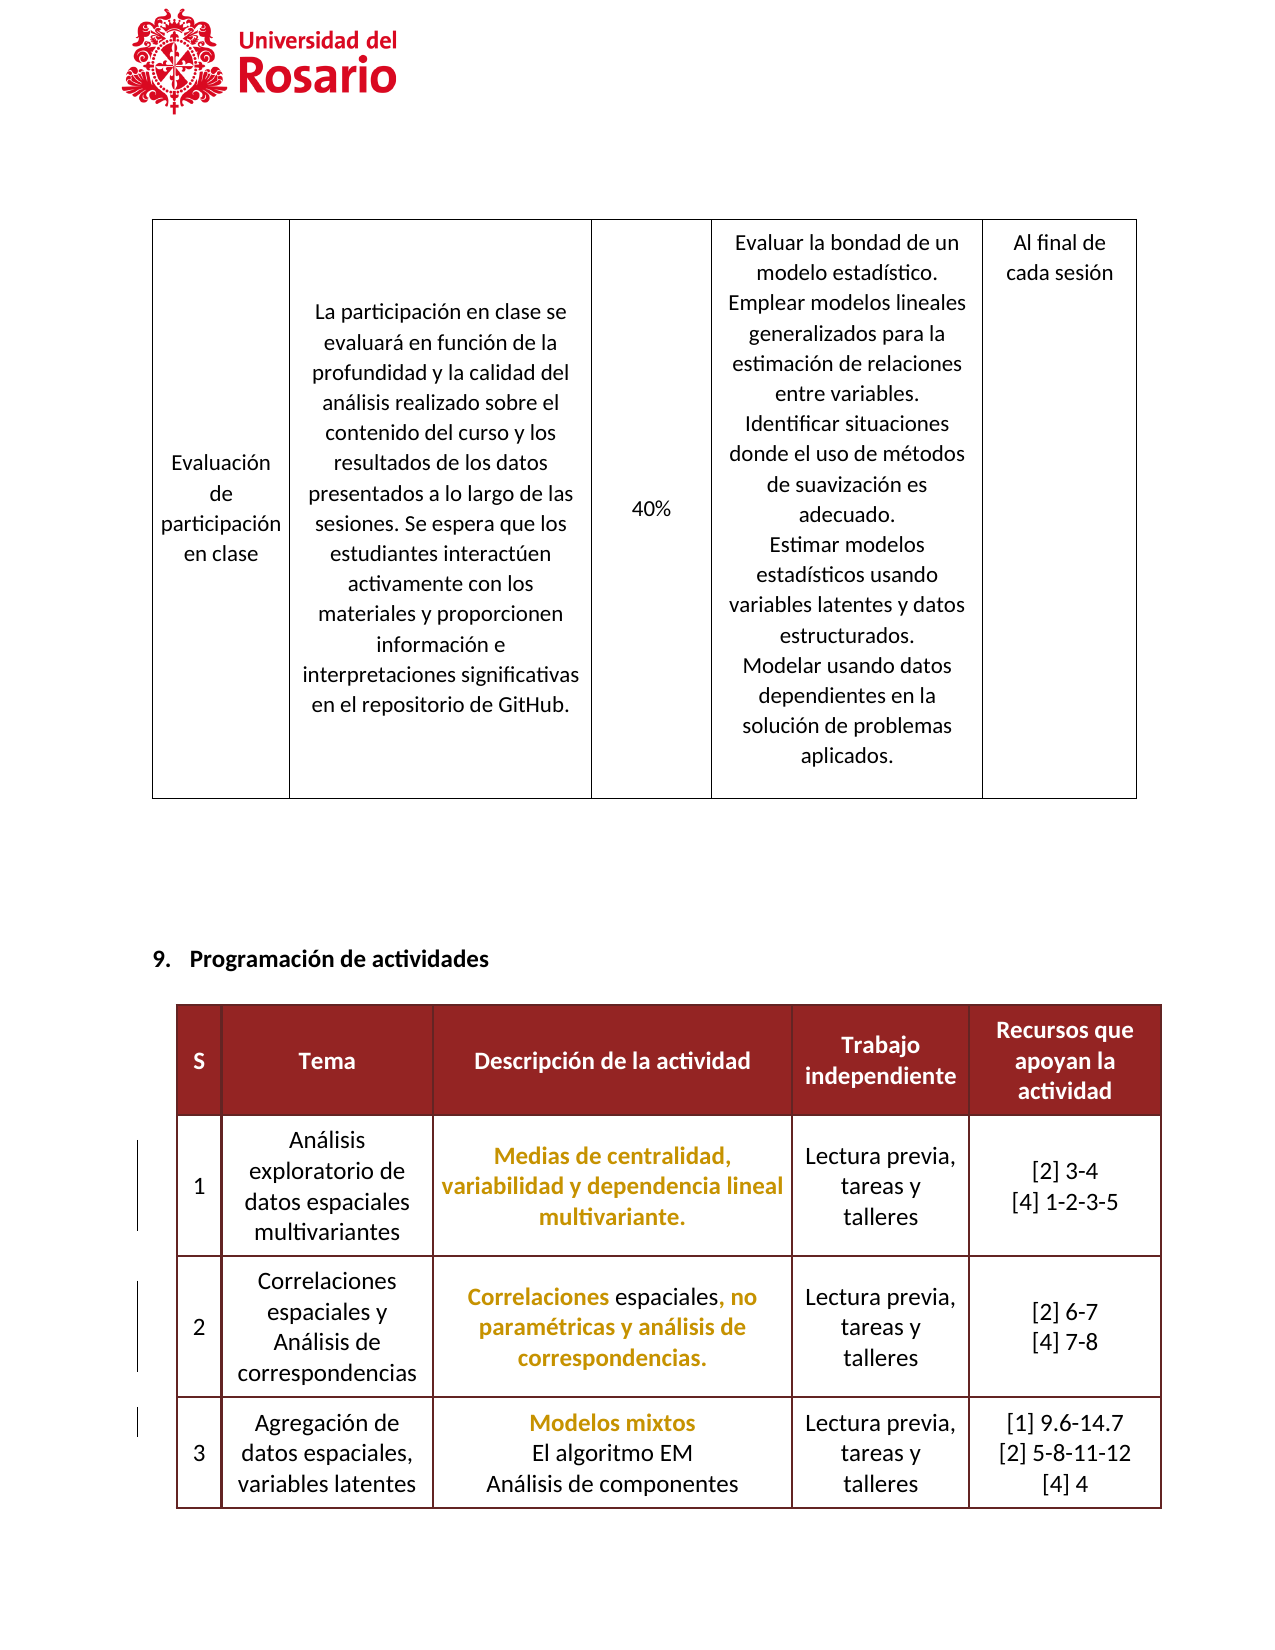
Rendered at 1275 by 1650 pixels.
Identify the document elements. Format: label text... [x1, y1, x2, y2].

table_header S [178, 1006, 220, 1114]
table_cell 2 [178, 1257, 220, 1396]
table_cell 1 [178, 1116, 220, 1255]
table_cell Agregación de datos espaciales, variables latentes y datos estructurados [223, 1398, 432, 1507]
table_header Recursos que apoyan la actividad [970, 1006, 1160, 1114]
table_cell Correlaciones espaciales y Análisis de correspondencias [223, 1257, 432, 1396]
table_cell Lectura previa, tareas y talleres [793, 1116, 968, 1255]
table_cell [1] 9.6-14.7 [2] 5-8-11-12 [4] 4 [970, 1398, 1160, 1507]
table_cell Lectura previa, tareas y talleres [793, 1257, 968, 1396]
list Programación de actividades [152, 943, 1136, 973]
table_header Trabajo independiente [793, 1006, 968, 1114]
table_cell 3 [178, 1398, 220, 1507]
table_cell [2] 3-4 [4] 1-2-3-5 [970, 1116, 1160, 1255]
table_cell Evaluación de participación en clase [153, 220, 289, 798]
table_header Tema [223, 1006, 432, 1114]
table_cell 40% [592, 220, 711, 798]
table_cell La participación en clase se evaluará en función de la profundidad y la calidad del análisis realizado sobre el contenido del curso y los resultados de los datos presentados a lo largo de las sesiones. Se espera que los estudiantes interactúen activamente con los materiales y proporcionen información e interpretaciones significativas en el repositorio de GitHub. [290, 220, 591, 798]
table_header Descripción de la actividad [434, 1006, 791, 1114]
table_cell Evaluar la bondad de un modelo estadístico. Emplear modelos lineales generalizados para la estimación de relaciones entre variables. Identificar situaciones donde el uso de métodos de suavización es adecuado. Estimar modelos estadísticos usando variables latentes y datos estructurados. Modelar usando datos dependientes en la solución de problemas aplicados. [712, 220, 982, 798]
table_cell Modelos mixtos El algoritmo EM Análisis de componentes independientes (ICA) Otras técnicas de reducción de la dimensión, Datos perdidos e imputación. [434, 1398, 791, 1507]
table_cell Medias de centralidad, variabilidad y dependencia lineal multivariante. [434, 1116, 791, 1255]
table_cell Análisis exploratorio de datos espaciales multivariantes [223, 1116, 432, 1255]
table_cell [2] 6-7 [4] 7-8 [970, 1257, 1160, 1396]
table_cell Correlaciones espaciales, no paramétricas y análisis de correspondencias. [434, 1257, 791, 1396]
table_cell Al final de cada sesión [983, 220, 1136, 798]
picture [116, 0, 425, 140]
table_cell Lectura previa, tareas y talleres [793, 1398, 968, 1507]
